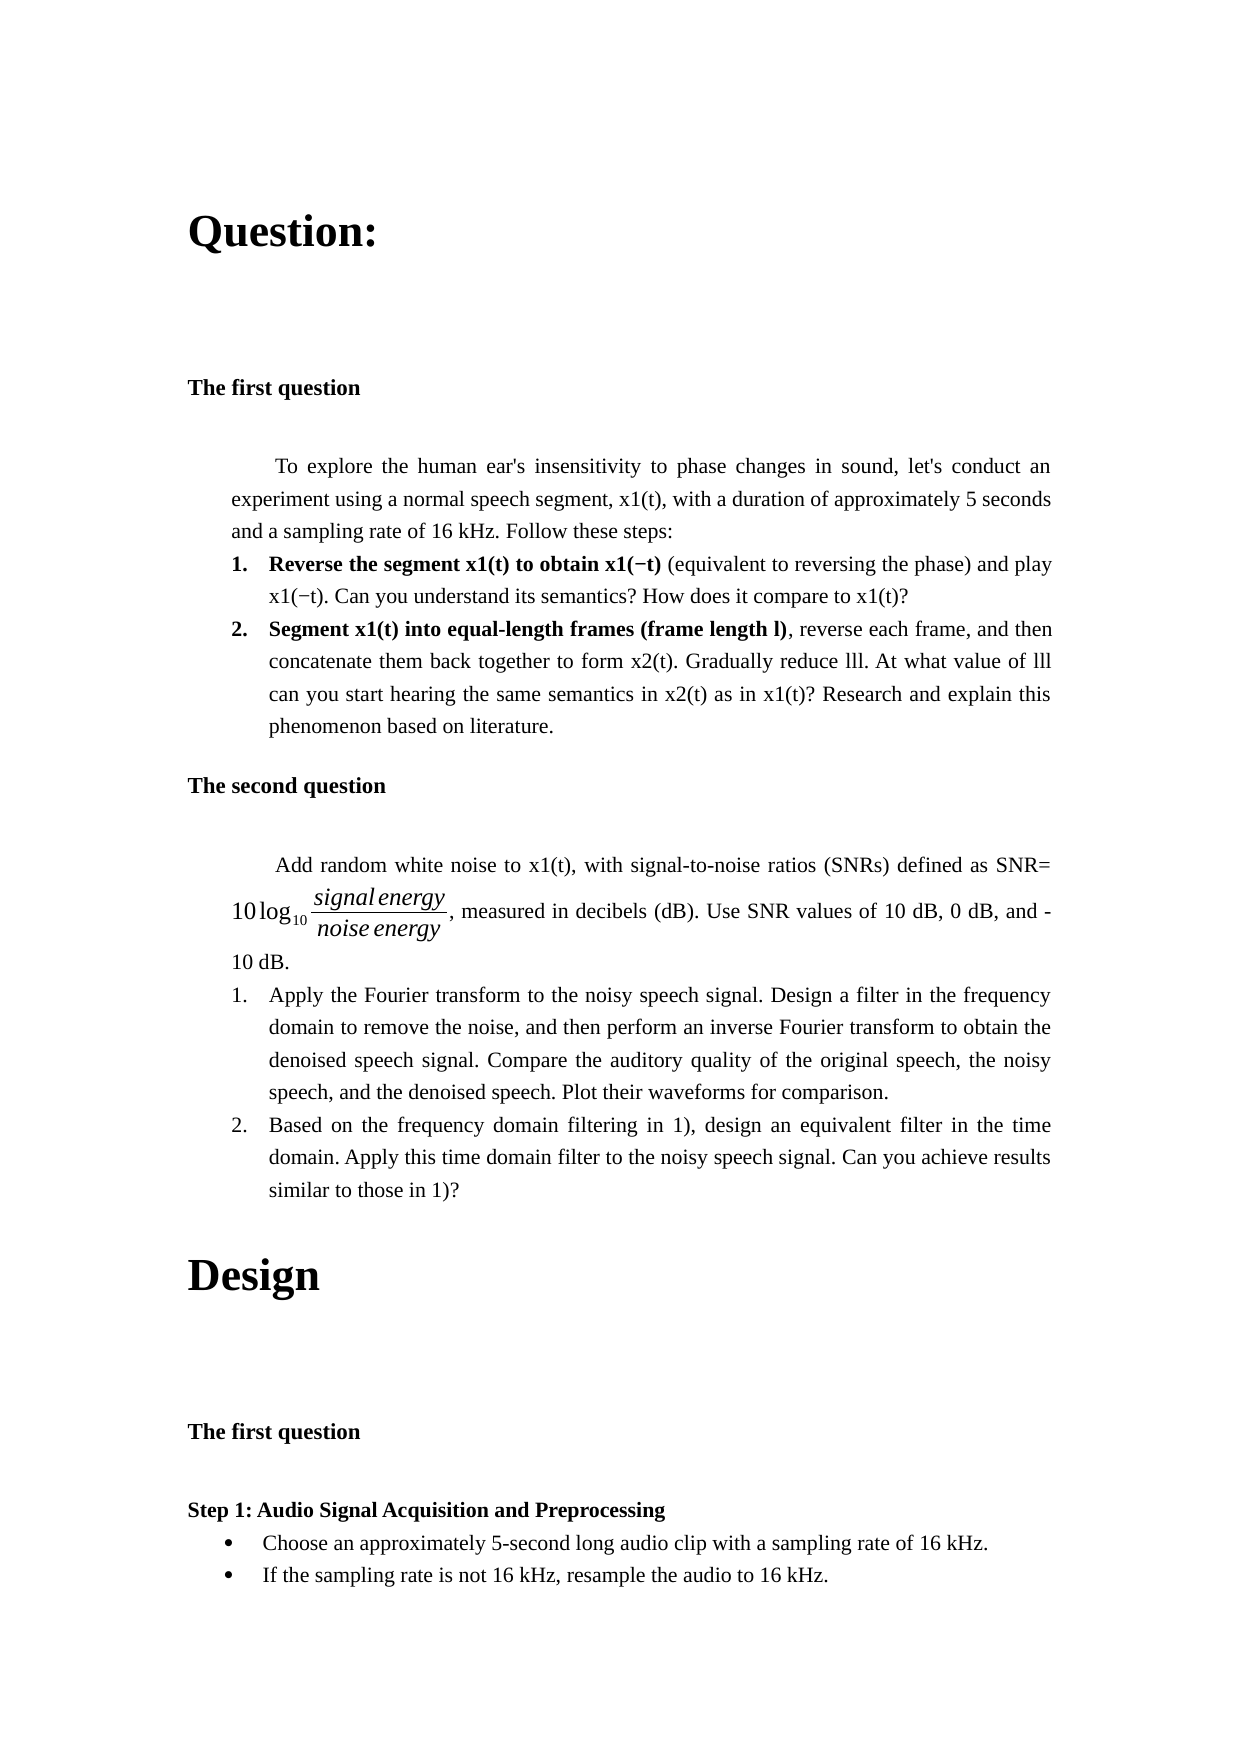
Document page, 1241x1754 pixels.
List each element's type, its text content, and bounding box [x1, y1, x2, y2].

list Apply the Fourier transform to the noisy speech signal. Design a filter in the frequency domain to remove the noise, and then perform an inverse Fourier transform to obtain the denoised speech signal. Compare the auditory quality of the original speech, the noisy speech, and the denoised speech. Plot their waveforms for comparison. [231, 978, 1053, 1108]
subtitle The first question [187, 1415, 1053, 1447]
subtitle Design [187, 1241, 1053, 1306]
list Segment x1(t) into equal-length frames (frame length l), reverse each frame, and then concatenate them back together to form x2(t). Gradually reduce lll. At what value of lll can you start hearing the same semantics in x2(t) as in x1(t)? Research and explain this phenomenon based on literature. [231, 612, 1053, 742]
list Based on the frequency domain filtering in 1), design an equivalent filter in the time domain. Apply this time domain filter to the noisy speech signal. Can you achieve results similar to those in 1)? [231, 1108, 1053, 1206]
list Reverse the segment x1(t) to obtain x1(−t) (equivalent to reversing the phase) and play x1(−t). Can you understand its semantics? How does it compare to x1(t)? [231, 547, 1053, 612]
text Add random white noise to x1(t), with signal-to-noise ratios (SNRs) defined as SNR=, measured in decibels (dB). Use SNR values of 10 dB, 0 dB, and -10 dB. [231, 848, 1053, 978]
list If the sampling rate is not 16 kHz, resample the audio to 16 kHz. [225, 1558, 1053, 1591]
subtitle The second question [187, 769, 1053, 802]
subtitle Question: [187, 197, 1053, 262]
text To explore the human ear's insensitivity to phase changes in sound, let's conduct an experiment using a normal speech segment, x1(t), with a duration of approximately 5 seconds and a sampling rate of 16 kHz. Follow these steps: [231, 450, 1053, 547]
list Choose an approximately 5-second long audio clip with a sampling rate of 16 kHz. [225, 1526, 1053, 1558]
text Step 1: Audio Signal Acquisition and Preprocessing [187, 1493, 1053, 1526]
subtitle The first question [187, 371, 1053, 403]
